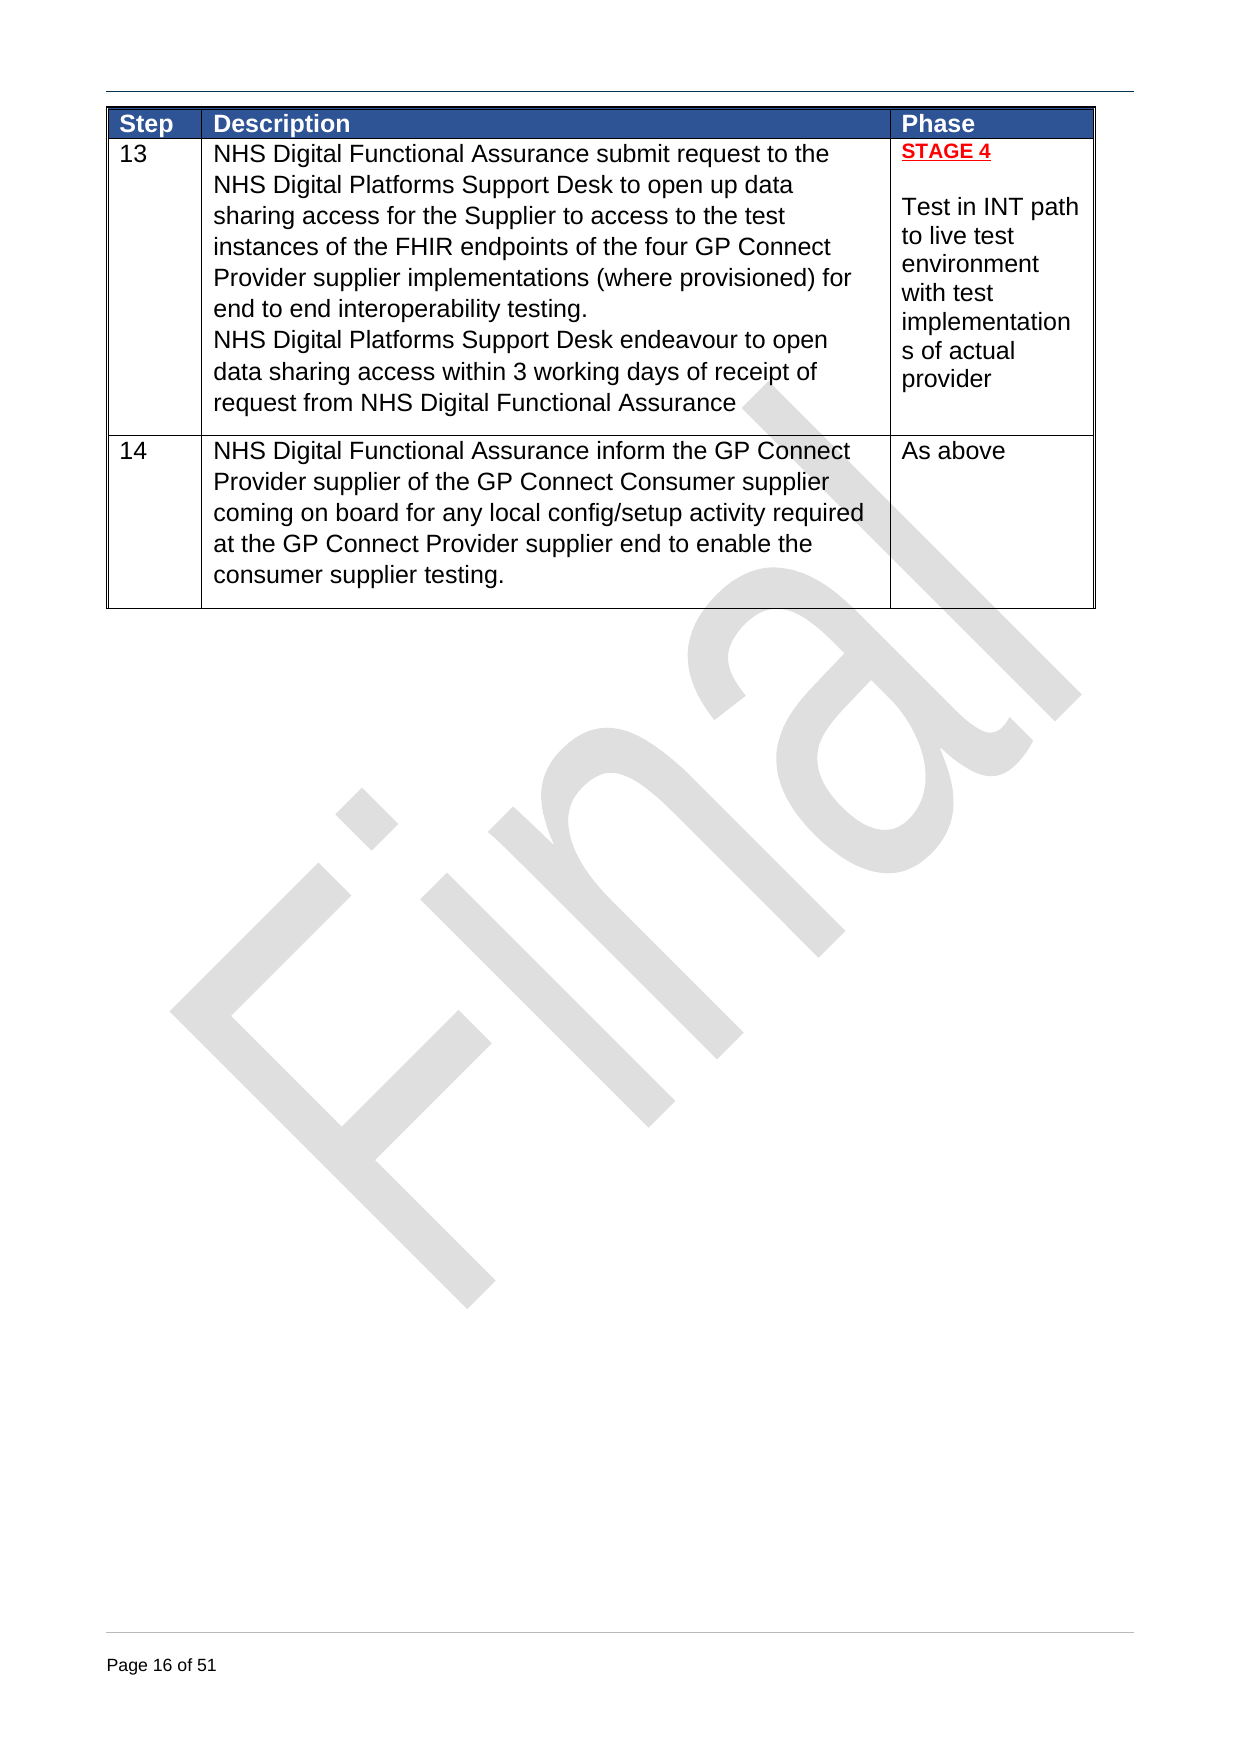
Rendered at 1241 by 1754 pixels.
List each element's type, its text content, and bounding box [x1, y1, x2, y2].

table_cell NHS Digital Functional Assurance submit request to the NHS Digital Platforms Support Desk to open up data sharing access for the Supplier to access to the test instances of the FHIR endpoints of the four GP Connect Provider supplier implementations (where provisioned) for end to end interoperability testing. NHS Digital Platforms Support Desk endeavour to open data sharing access within 3 working days of receipt of request from NHS Digital Functional Assurance [202, 139, 890, 435]
table_cell NHS Digital Functional Assurance inform the GP Connect Provider supplier of the GP Connect Consumer supplier coming on board for any local config/setup activity required at the GP Connect Provider supplier end to enable the consumer supplier testing. [202, 436, 890, 608]
table_cell 13 [109, 139, 201, 435]
table_header Step [109, 110, 201, 138]
table_cell 14 [109, 436, 201, 608]
table_header Phase [891, 110, 1093, 138]
table_header Description [202, 110, 890, 138]
table_cell STAGE 4 Test in INT path to live test environment with test implementations of actual provider [891, 139, 1093, 435]
table_cell As above [891, 436, 1093, 608]
